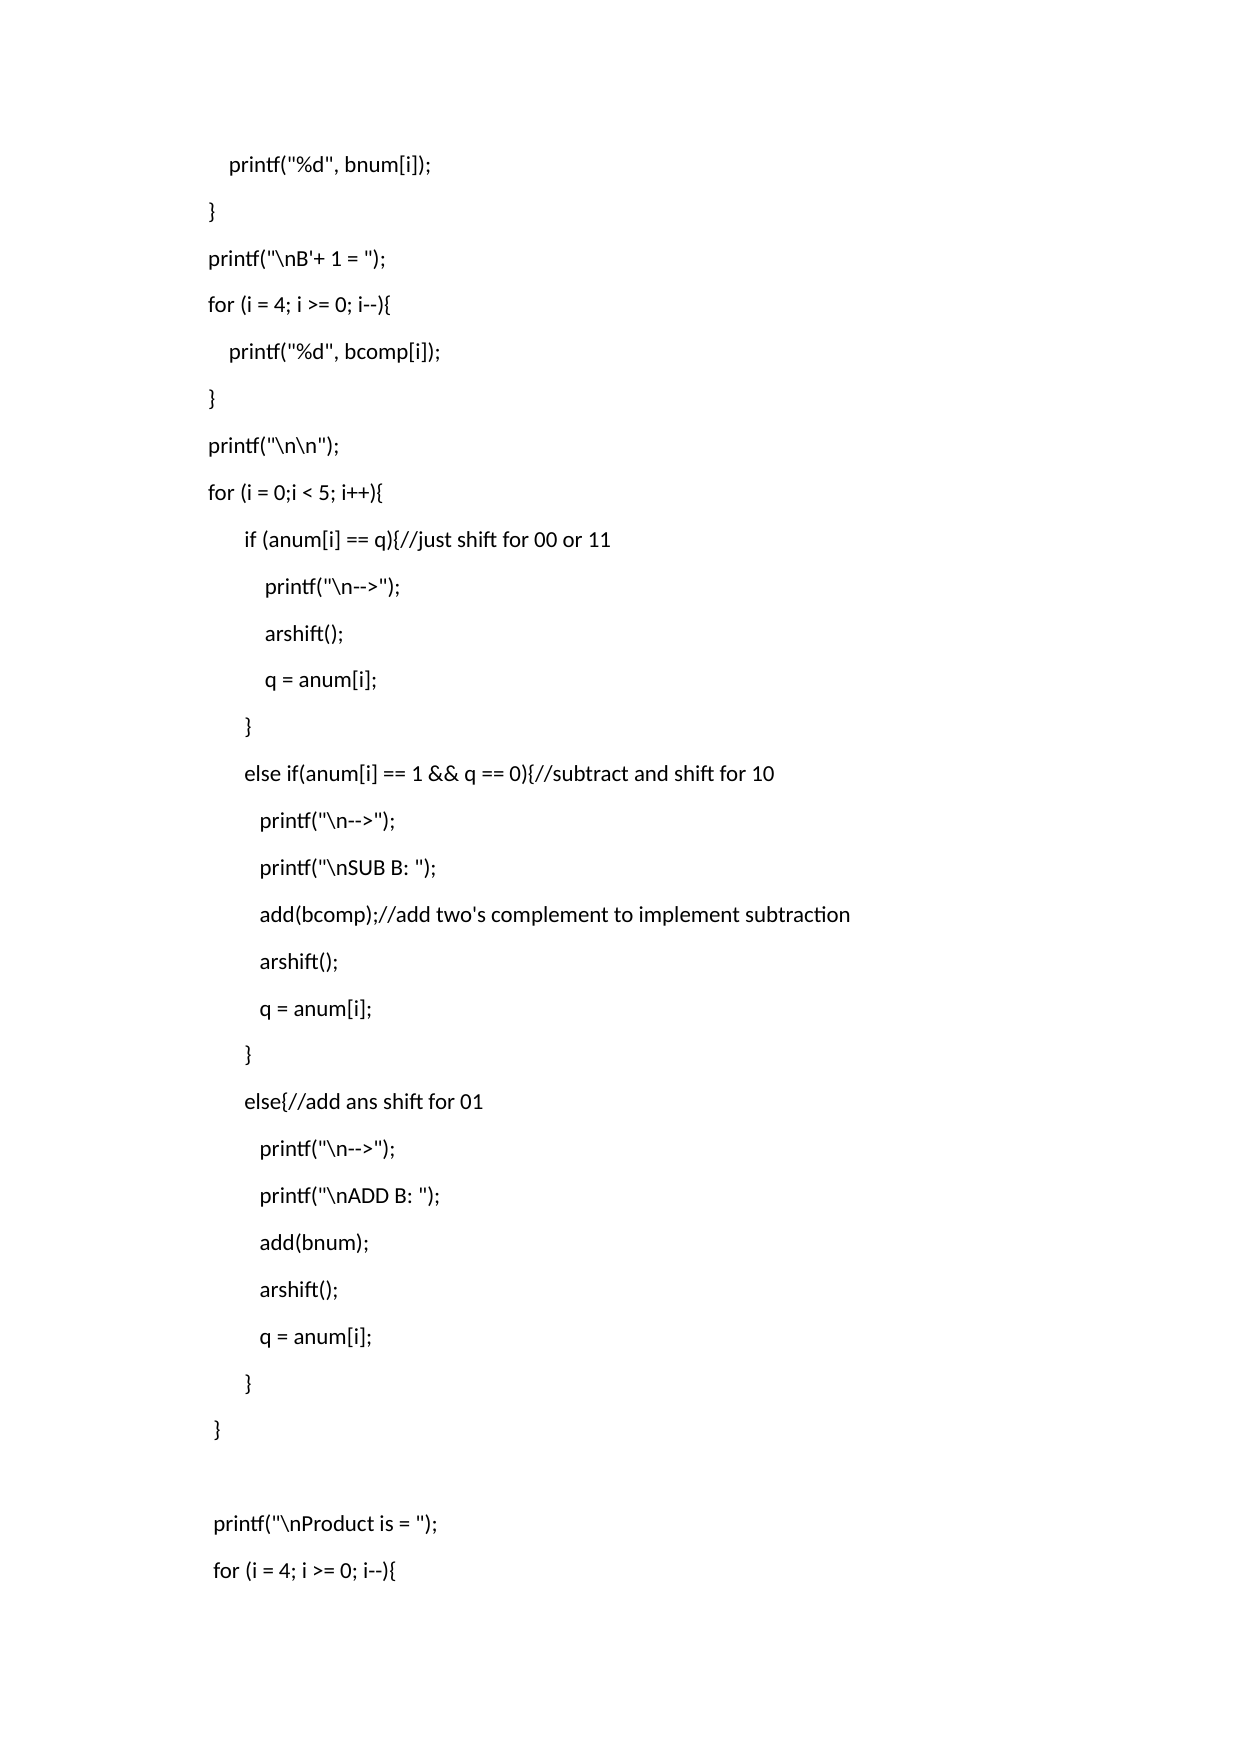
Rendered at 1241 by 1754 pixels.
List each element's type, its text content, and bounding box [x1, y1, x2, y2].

text q = anum[i]; [187, 1322, 1090, 1350]
text q = anum[i]; [187, 994, 1090, 1022]
text printf("\n-->"); [187, 806, 1090, 834]
text printf("\n-->"); [187, 1134, 1090, 1162]
text printf("\n-->"); [187, 572, 1090, 600]
text else{//add ans shift for 01 [187, 1087, 1090, 1116]
text } [187, 712, 1090, 741]
text else if(anum[i] == 1 && q == 0){//subtract and shift for 10 [187, 759, 1090, 787]
text printf("\n\n"); [187, 431, 1090, 459]
text for (i = 4; i >= 0; i--){ [187, 1556, 1090, 1584]
text printf("\nB'+ 1 = "); [187, 244, 1090, 272]
text arshift(); [187, 619, 1090, 647]
text printf("\nSUB B: "); [187, 853, 1090, 881]
text printf("%d", bnum[i]); [187, 150, 1090, 178]
text arshift(); [187, 947, 1090, 975]
text add(bnum); [187, 1228, 1090, 1256]
text arshift(); [187, 1275, 1090, 1303]
text q = anum[i]; [187, 666, 1090, 694]
text } [187, 1369, 1090, 1397]
text } [187, 197, 1090, 225]
text printf("%d", bcomp[i]); [187, 337, 1090, 366]
text } [187, 1416, 1090, 1444]
text printf("\nProduct is = "); [187, 1509, 1090, 1537]
text add(bcomp);//add two's complement to implement subtraction [187, 900, 1090, 928]
text if (anum[i] == q){//just shift for 00 or 11 [187, 525, 1090, 553]
text for (i = 4; i >= 0; i--){ [187, 291, 1090, 319]
text } [187, 384, 1090, 412]
text printf("\nADD B: "); [187, 1181, 1090, 1209]
text } [187, 1041, 1090, 1069]
text for (i = 0;i < 5; i++){ [187, 478, 1090, 506]
